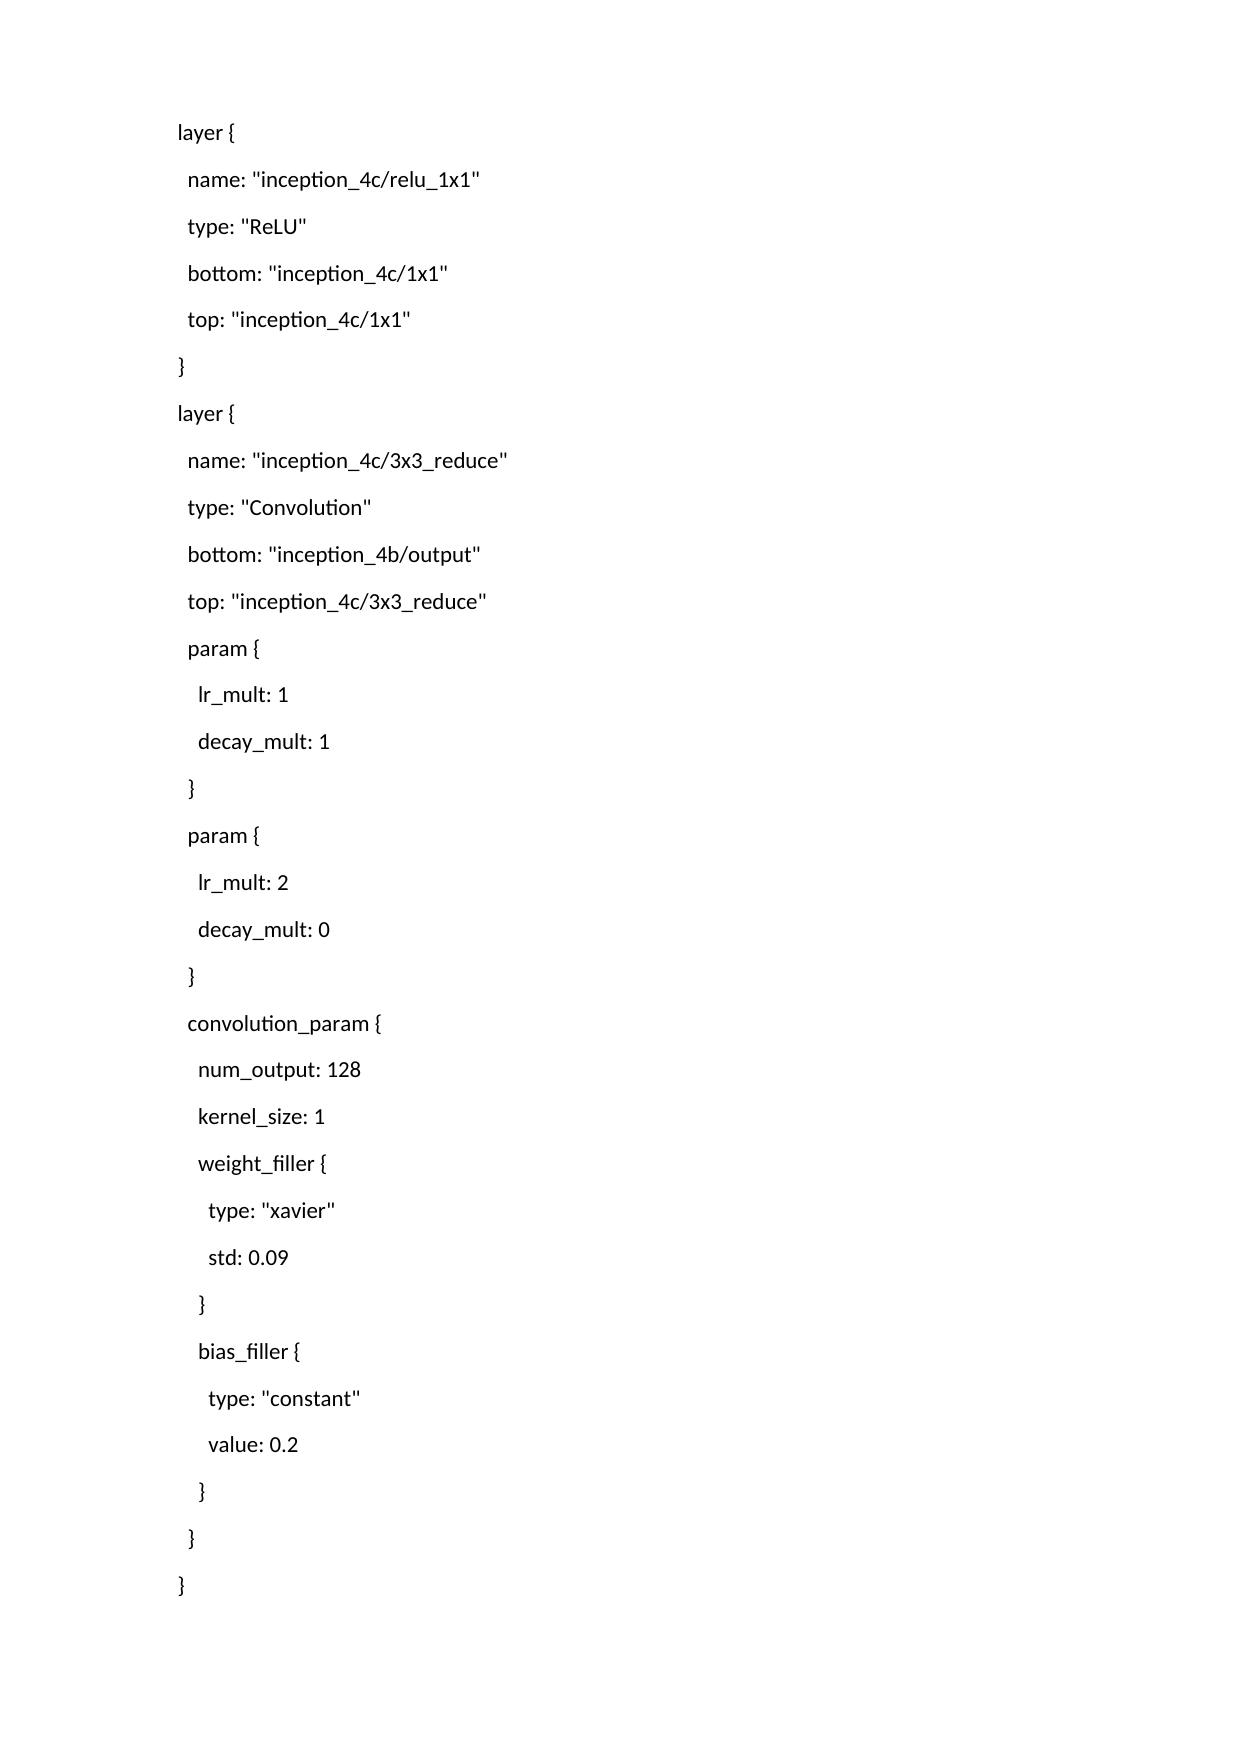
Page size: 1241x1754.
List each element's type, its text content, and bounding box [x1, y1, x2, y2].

text } [177, 352, 1152, 381]
text layer { [177, 118, 1152, 146]
text top: "inception_4c/3x3_reduce" [177, 587, 1152, 615]
text type: "Convolution" [177, 493, 1152, 521]
text } [177, 1524, 1152, 1552]
text decay_mult: 0 [177, 915, 1152, 943]
text bottom: "inception_4b/output" [177, 540, 1152, 568]
text } [177, 774, 1152, 802]
text lr_mult: 1 [177, 681, 1152, 709]
text weight_filler { [177, 1149, 1152, 1177]
text top: "inception_4c/1x1" [177, 306, 1152, 334]
text } [177, 1290, 1152, 1318]
text param { [177, 821, 1152, 849]
text type: "ReLU" [177, 212, 1152, 240]
text param { [177, 634, 1152, 662]
text type: "xavier" [177, 1196, 1152, 1224]
text type: "constant" [177, 1384, 1152, 1412]
text num_output: 128 [177, 1056, 1152, 1084]
text } [177, 1571, 1152, 1599]
text name: "inception_4c/3x3_reduce" [177, 446, 1152, 474]
text } [177, 962, 1152, 990]
text } [177, 1477, 1152, 1506]
text convolution_param { [177, 1009, 1152, 1037]
text layer { [177, 399, 1152, 427]
text name: "inception_4c/relu_1x1" [177, 165, 1152, 193]
text std: 0.09 [177, 1243, 1152, 1271]
text bias_filler { [177, 1337, 1152, 1365]
text value: 0.2 [177, 1431, 1152, 1459]
text kernel_size: 1 [177, 1102, 1152, 1131]
text lr_mult: 2 [177, 868, 1152, 896]
text bottom: "inception_4c/1x1" [177, 259, 1152, 287]
text decay_mult: 1 [177, 727, 1152, 756]
